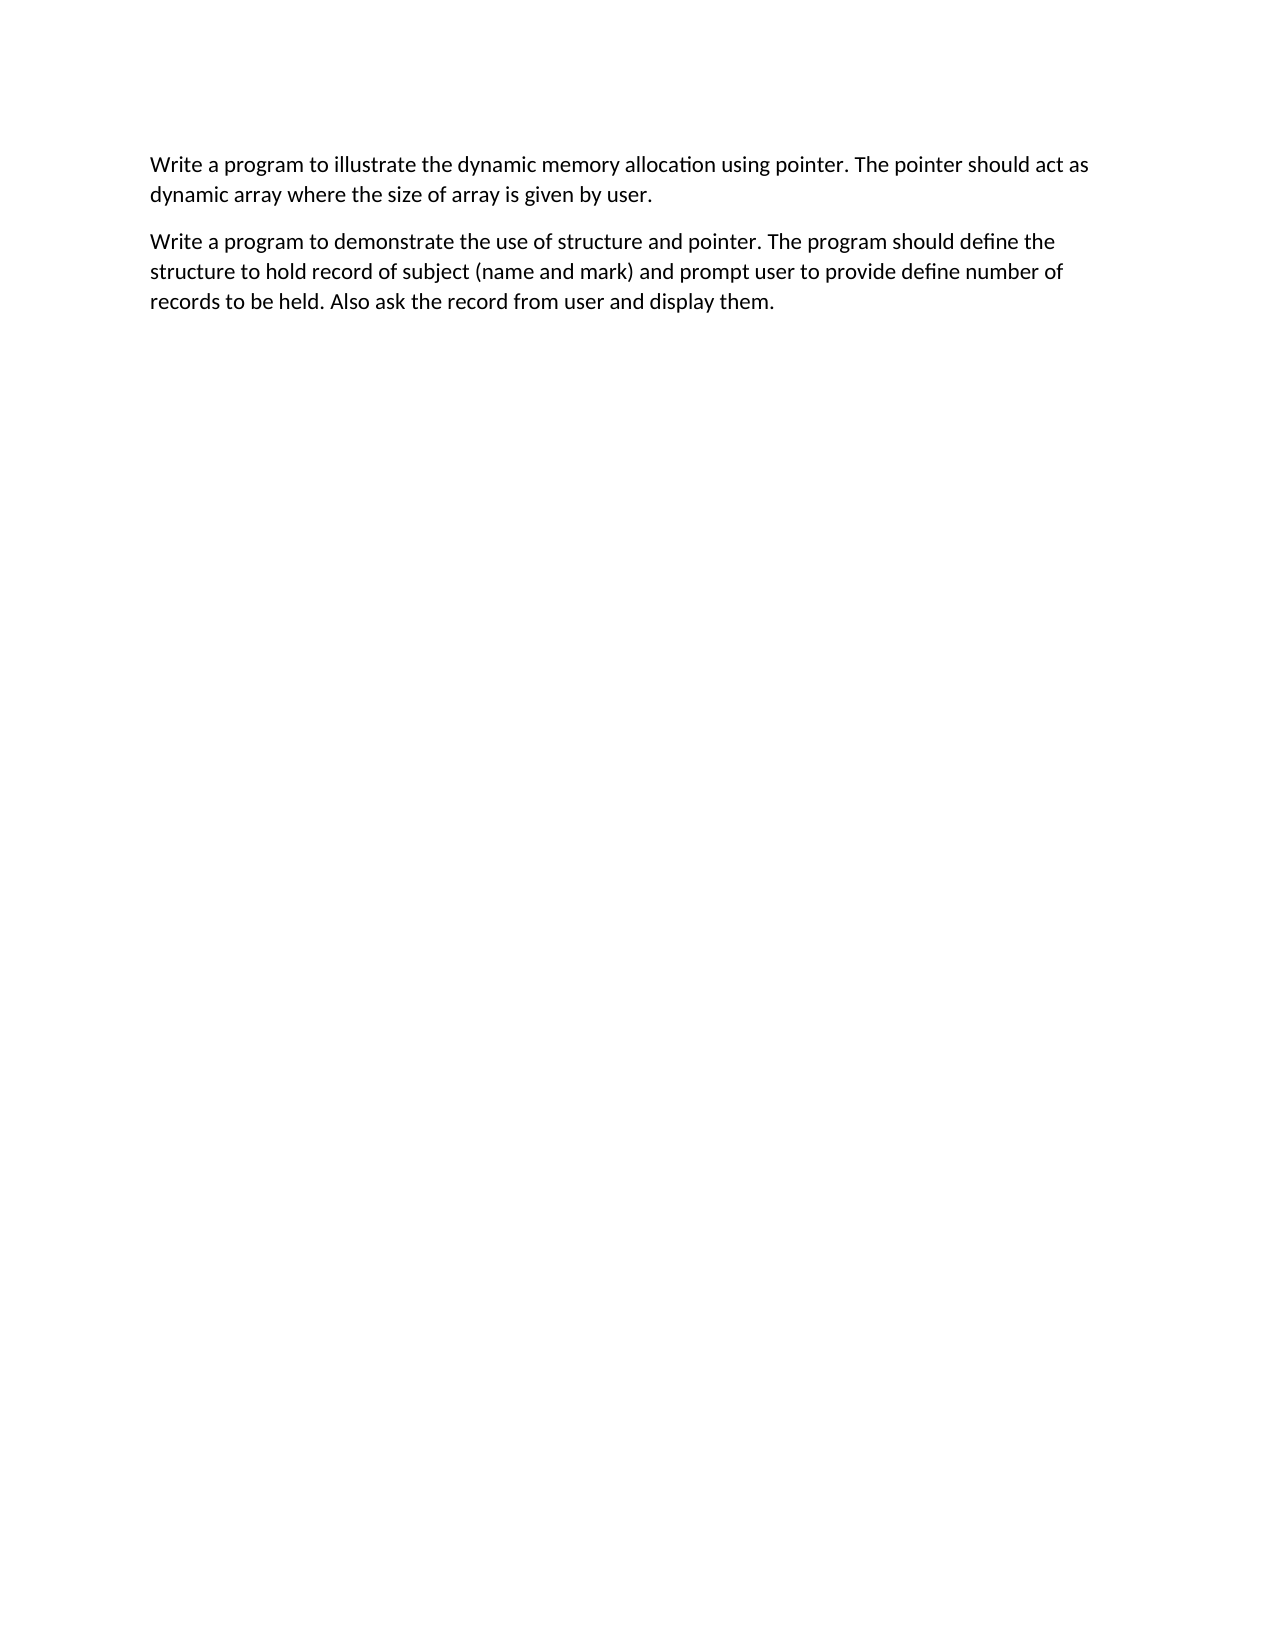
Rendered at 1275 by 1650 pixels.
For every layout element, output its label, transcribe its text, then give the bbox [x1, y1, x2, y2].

text Write a program to illustrate the dynamic memory allocation using pointer. The pointer should act as dynamic array where the size of array is given by user. [150, 150, 1125, 208]
text Write a program to demonstrate the use of structure and pointer. The program should define the structure to hold record of subject (name and mark) and prompt user to provide define number of records to be held. Also ask the record from user and display them. [150, 227, 1125, 316]
